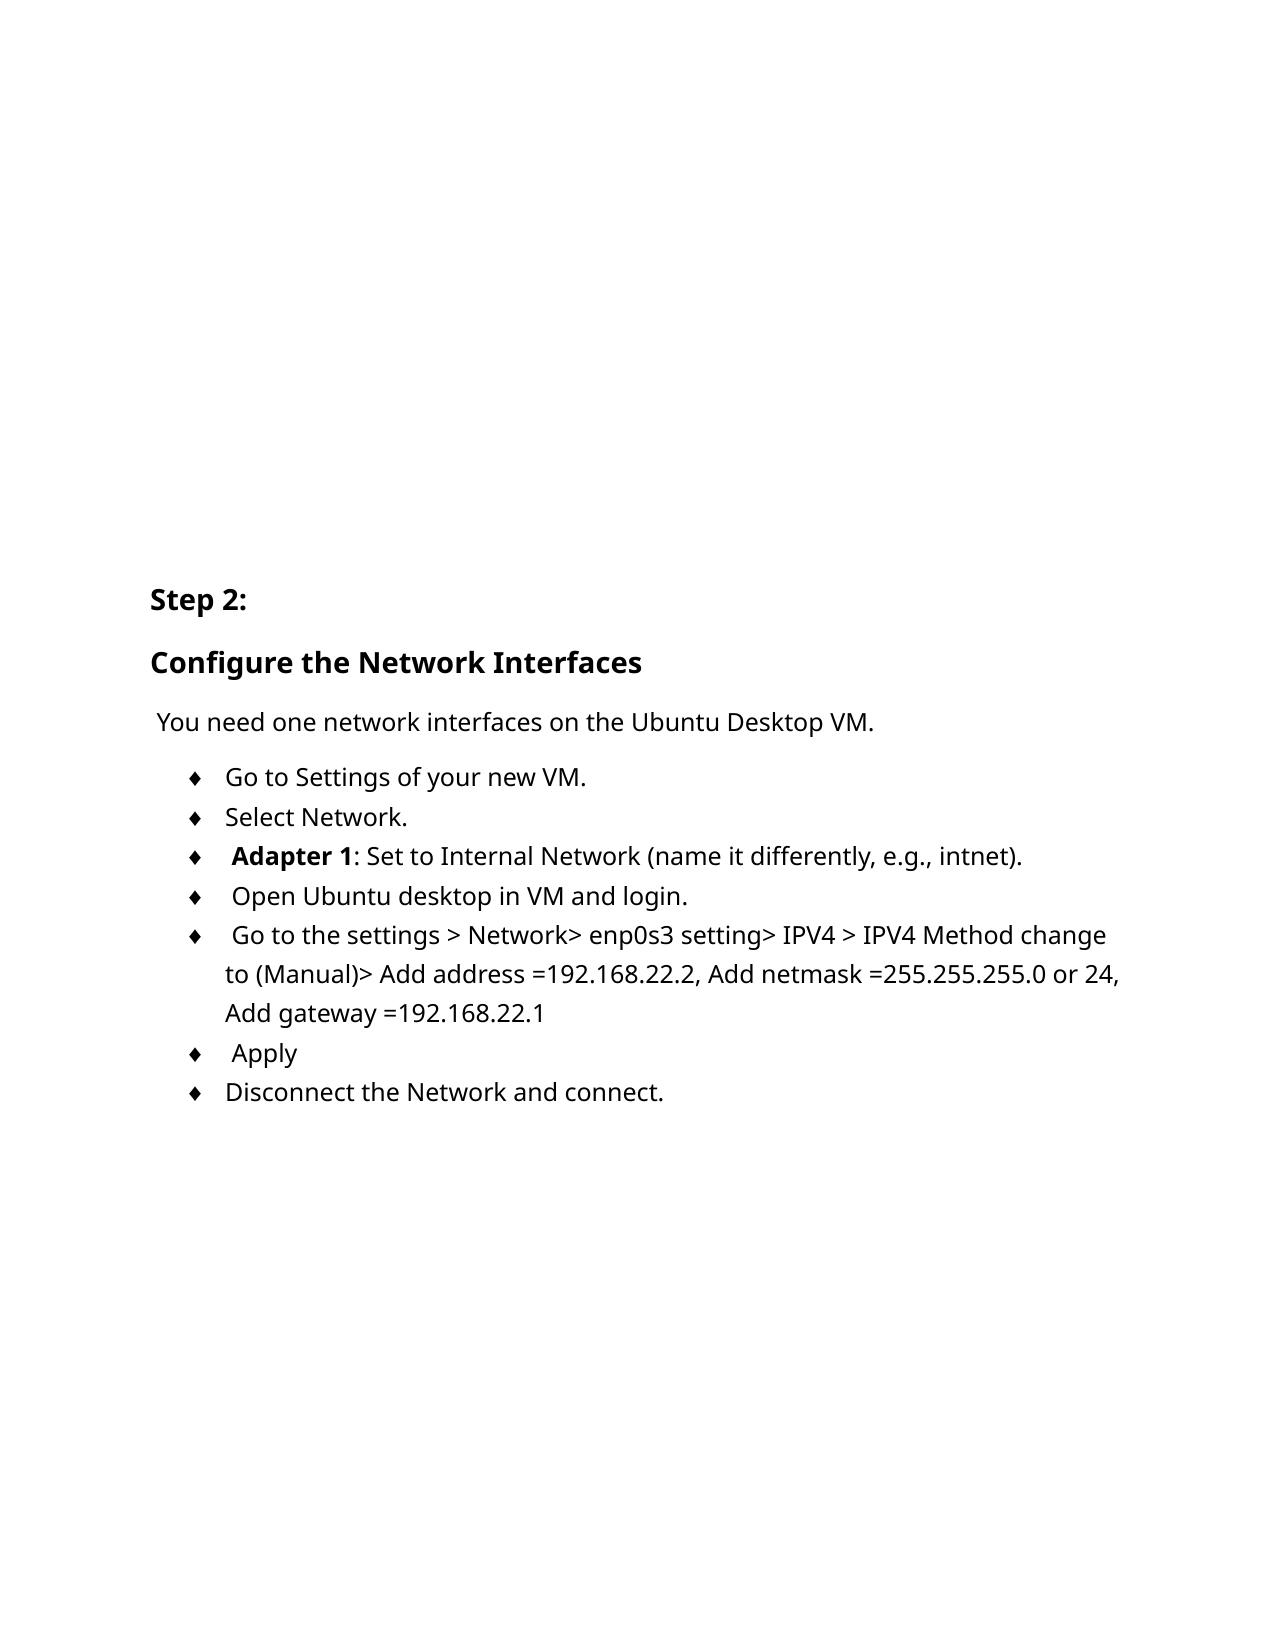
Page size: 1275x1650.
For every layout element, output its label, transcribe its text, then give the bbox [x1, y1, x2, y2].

list Go to Settings of your new VM. [187, 760, 1125, 794]
list Apply [187, 1035, 1125, 1069]
text Step 2: [150, 579, 1125, 619]
list Open Ubuntu desktop in VM and login. [187, 878, 1125, 912]
list Disconnect the Network and connect. [187, 1074, 1125, 1109]
text Configure the Network Interfaces [150, 642, 1125, 682]
list Go to the settings > Network> enp0s3 setting> IPV4 > IPV4 Method change to (Manual)> Add address =192.168.22.2, Add netmask =255.255.255.0 or 24, Add gateway =192.168.22.1 [187, 917, 1125, 1030]
list Adapter 1: Set to Internal Network (name it differently, e.g., intnet). [187, 839, 1125, 873]
list Select Network. [187, 799, 1125, 834]
text You need one network interfaces on the Ubuntu Desktop VM. [150, 704, 1125, 738]
